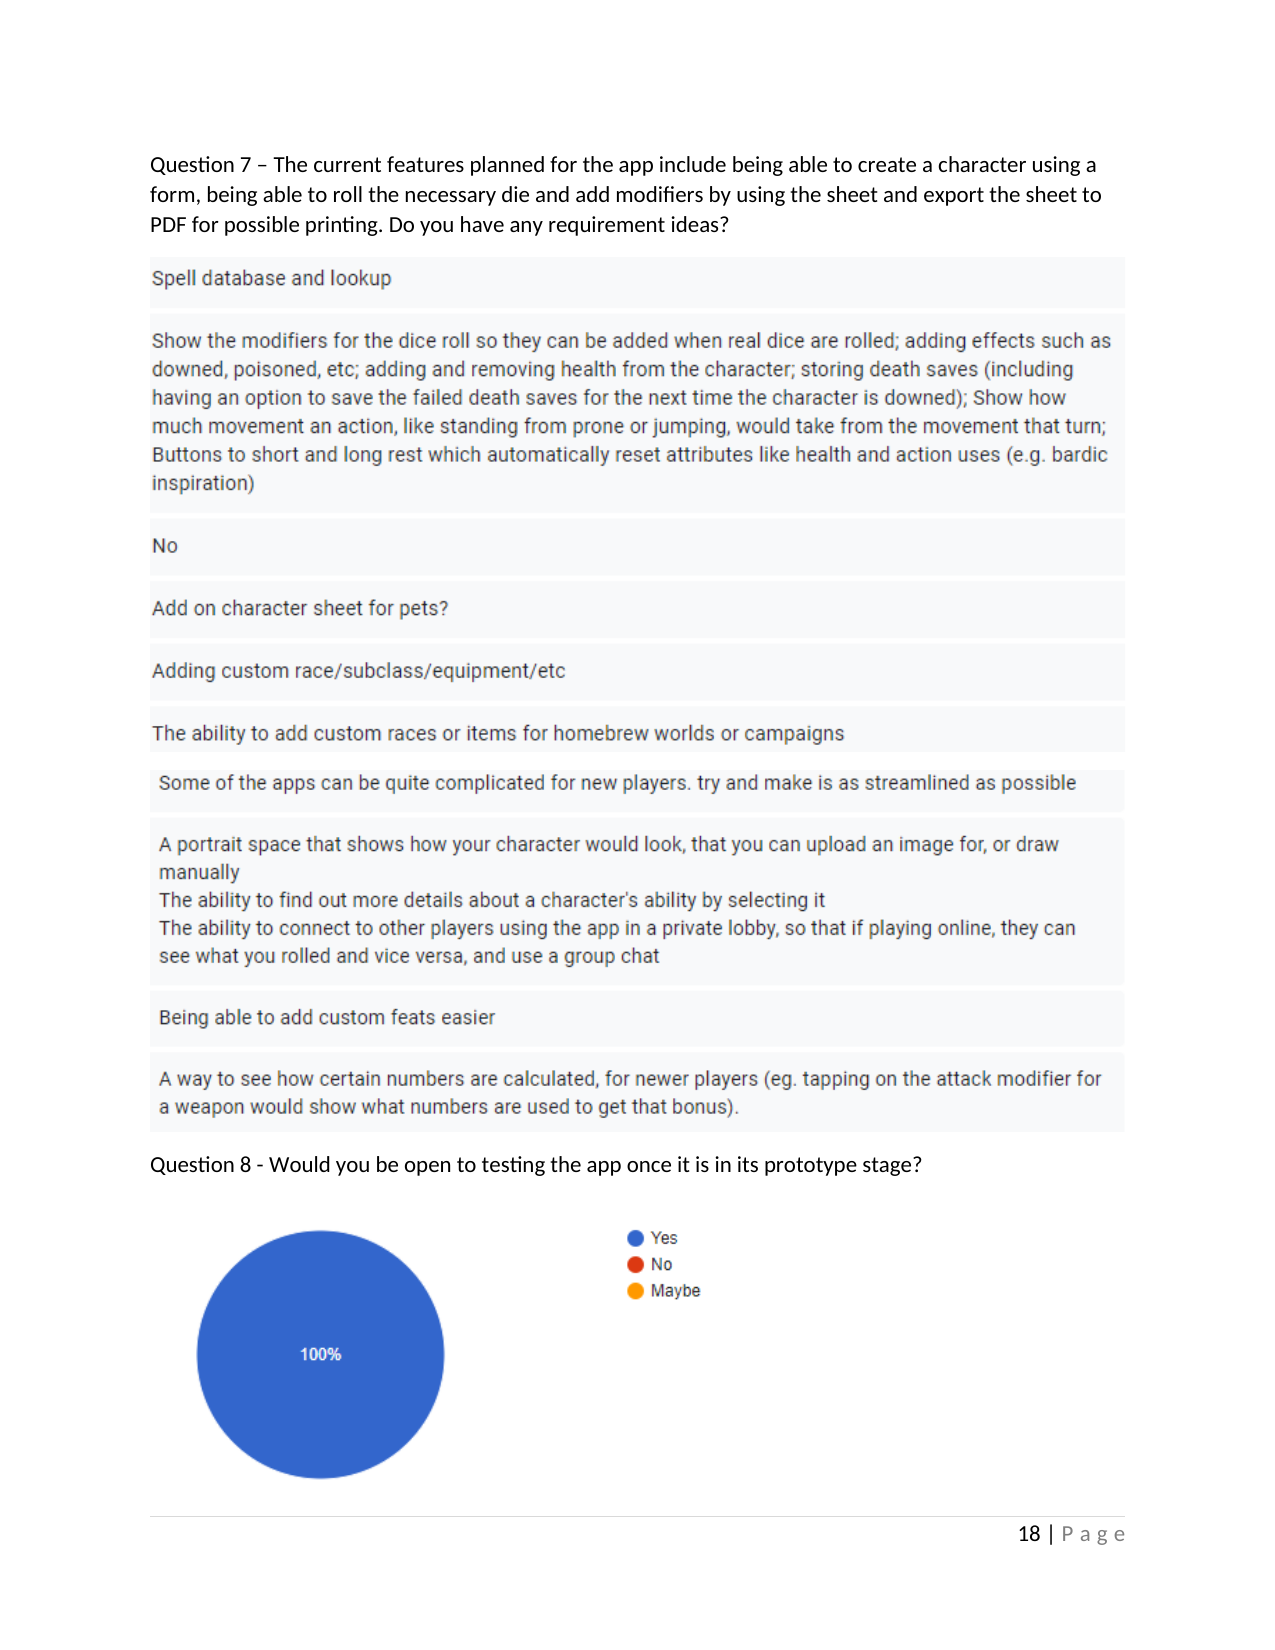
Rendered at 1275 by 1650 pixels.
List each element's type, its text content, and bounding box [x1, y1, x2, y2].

picture [155, 1197, 774, 1492]
text Question 8 - Would you be open to testing the app once it is in its prototype stage? [150, 1151, 1125, 1178]
text Question 7 – The current features planned for the app include being able to create a character using a form, being able to roll the necessary die and add modifiers by using the sheet and export the sheet to PDF for possible printing. Do you have any requirement ideas? [150, 150, 1125, 238]
picture [150, 257, 1125, 752]
picture [150, 770, 1125, 1132]
